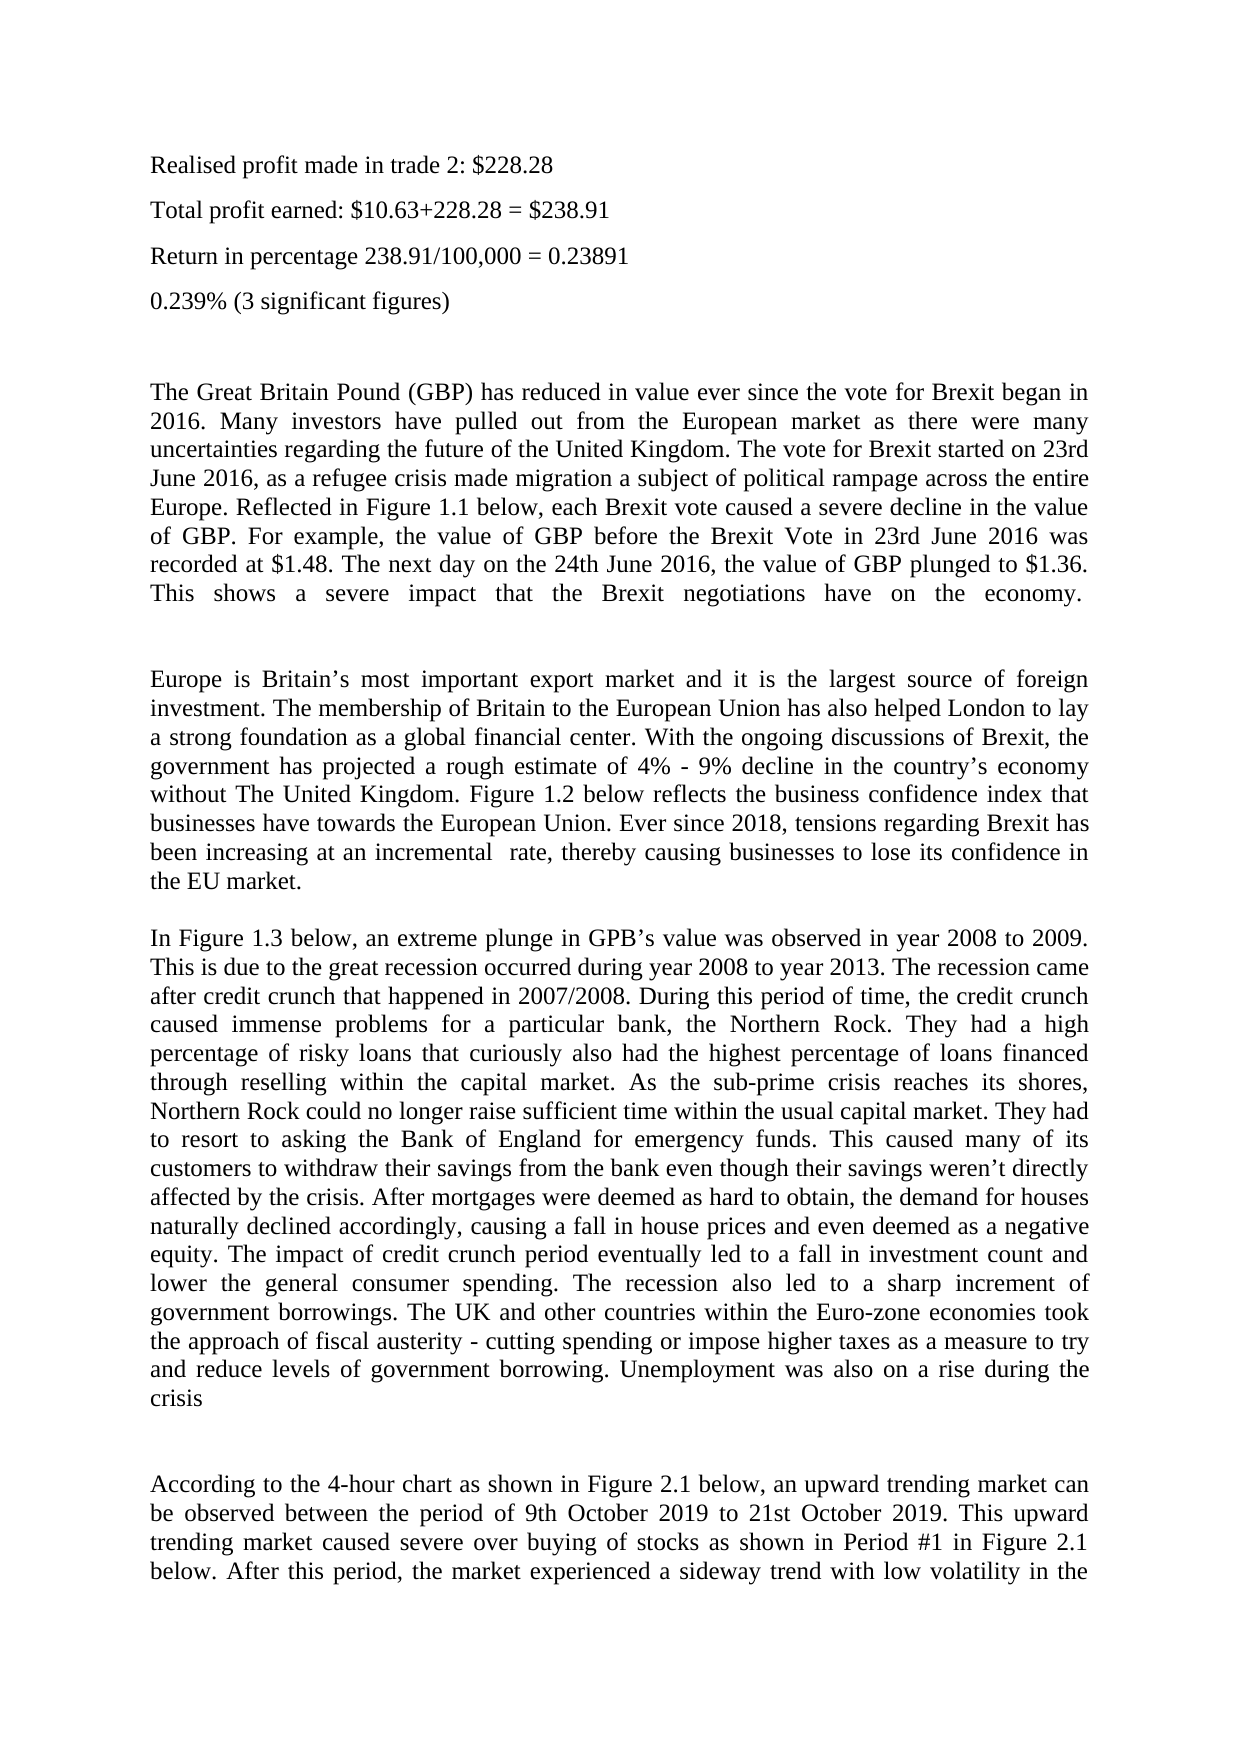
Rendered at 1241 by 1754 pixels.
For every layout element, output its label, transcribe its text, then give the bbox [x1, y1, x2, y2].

text In Figure 1.3 below, an extreme plunge in GPB’s value was observed in year 2008 to 2009. This is due to the great recession occurred during year 2008 to year 2013. The recession came after credit crunch that happened in 2007/2008. During this period of time, the credit crunch caused immense problems for a particular bank, the Northern Rock. They had a high percentage of risky loans that curiously also had the highest percentage of loans financed through reselling within the capital market. As the sub-prime crisis reaches its shores, Northern Rock could no longer raise sufficient time within the usual capital market. They had to resort to asking the Bank of England for emergency funds. This caused many of its customers to withdraw their savings from the bank even though their savings weren’t directly affected by the crisis. After mortgages were deemed as hard to obtain, the demand for houses naturally declined accordingly, causing a fall in house prices and even deemed as a negative equity. The impact of credit crunch period eventually led to a fall in investment count and lower the general consumer spending. The recession also led to a sharp increment of government borrowings. The UK and other countries within the Euro-zone economies took the approach of fiscal austerity - cutting spending or impose higher taxes as a measure to try and reduce levels of government borrowing. Unemployment was also on a rise during the crisis [150, 923, 1090, 1412]
text Return in percentage 238.91/100,000 = 0.23891 [150, 241, 1090, 269]
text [150, 1469, 1090, 1584]
text Total profit earned: $10.63+228.28 = $238.91 [150, 195, 1090, 224]
text 0.239% (3 significant figures) [150, 286, 1090, 315]
text The Great Britain Pound (GBP) has reduced in value ever since the vote for Brexit began in 2016. Many investors have pulled out from the European market as there were many uncertainties regarding the future of the United Kingdom. The vote for Brexit started on 23rd June 2016, as a refugee crisis made migration a subject of political rampage across the entire Europe. Reflected in Figure 1.1 below, each Brexit vote caused a severe decline in the value of GBP. For example, the value of GBP before the Brexit Vote in 23rd June 2016 was recorded at $1.48. The next day on the 24th June 2016, the value of GBP plunged to $1.36. This shows a severe impact that the Brexit negotiations have on the economy. [150, 377, 1090, 636]
text Realised profit made in trade 2: $228.28 [150, 150, 1090, 179]
text Europe is Britain’s most important export market and it is the largest source of foreign investment. The membership of Britain to the European Union has also helped London to lay a strong foundation as a global financial center. With the ongoing discussions of Brexit, the government has projected a rough estimate of 4% - 9% decline in the country’s economy without The United Kingdom. Figure 1.2 below reflects the business confidence index that businesses have towards the European Union. Ever since 2018, tensions regarding Brexit has been increasing at an incremental rate, thereby causing businesses to lose its confidence in the EU market. [150, 664, 1090, 894]
